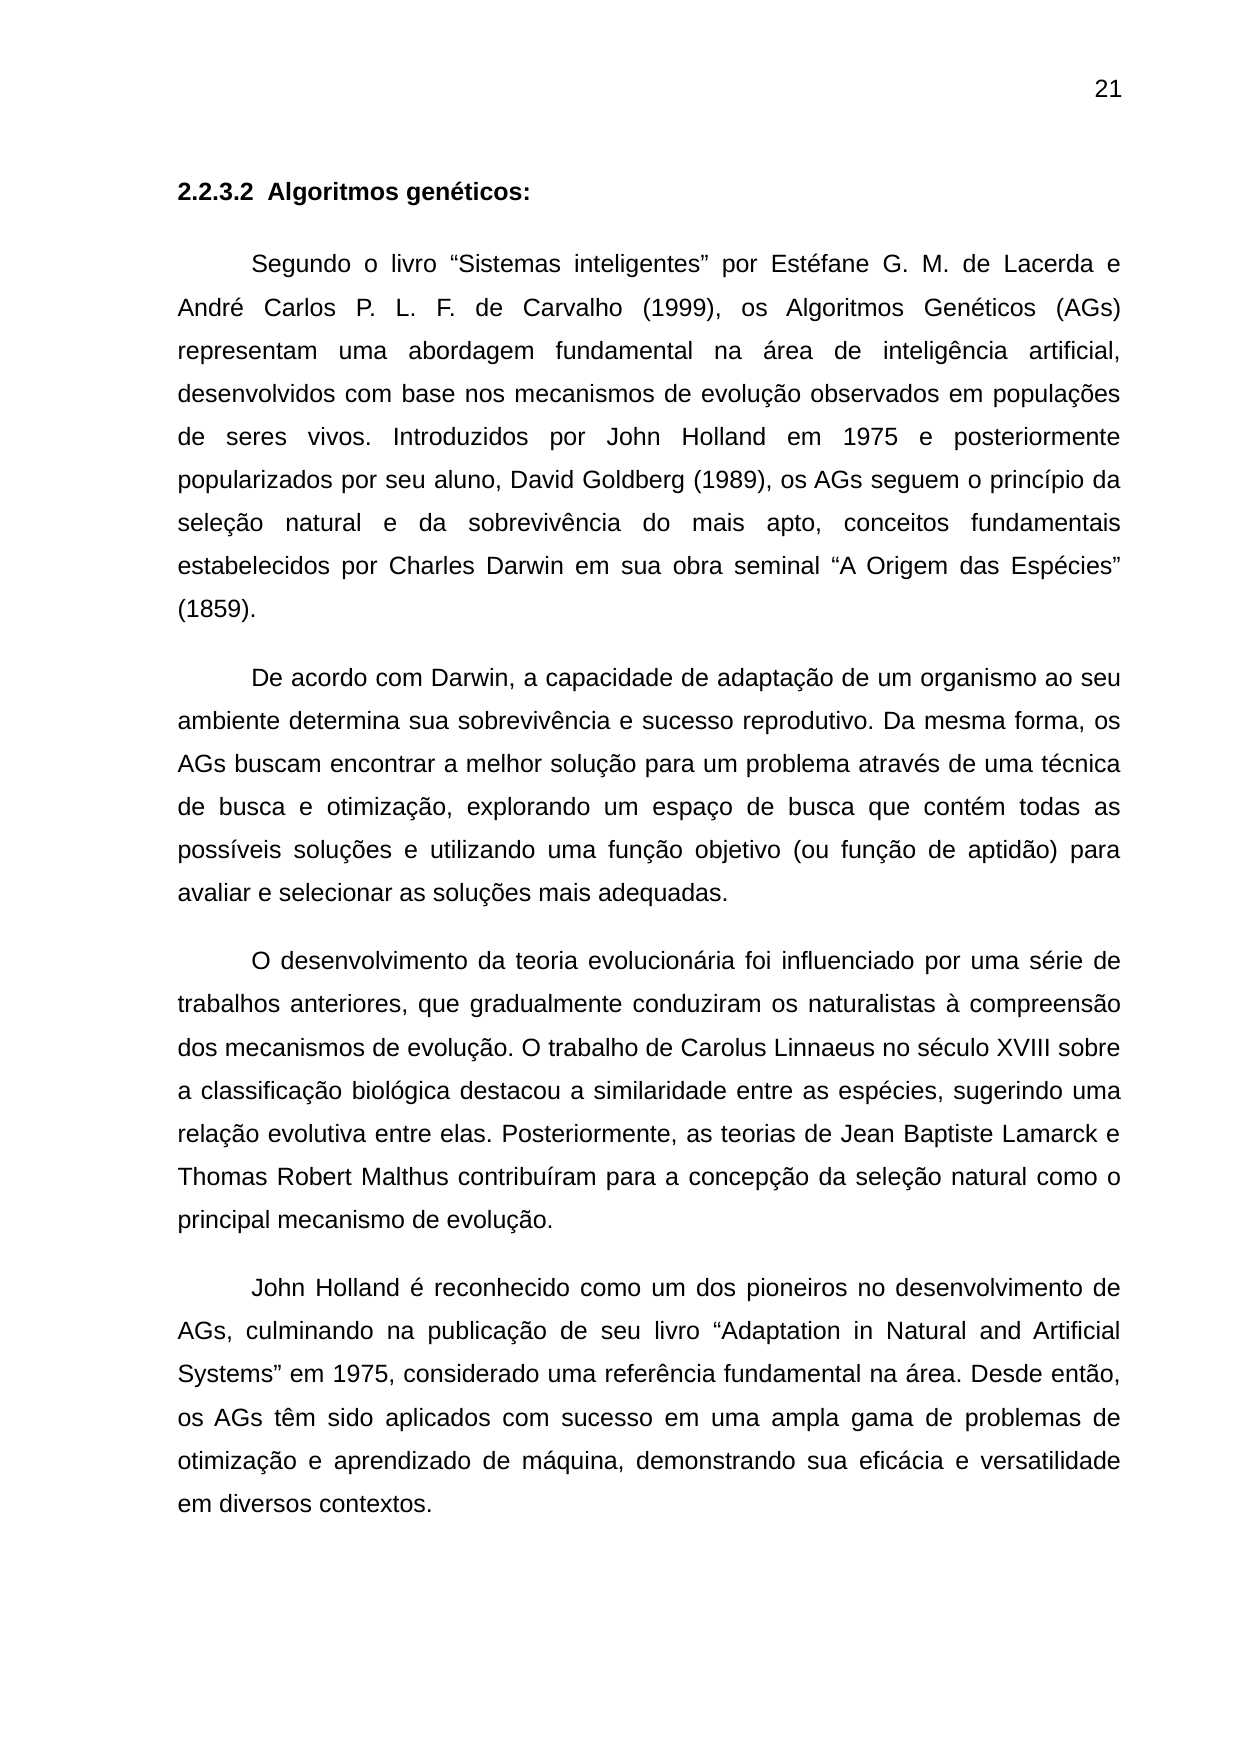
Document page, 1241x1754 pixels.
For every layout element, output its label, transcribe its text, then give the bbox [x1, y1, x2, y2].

subtitle Algoritmos genéticos: [177, 177, 1122, 206]
text Segundo o livro “Sistemas inteligentes” por Estéfane G. M. de Lacerda e André Carlos P. L. F. de Carvalho (1999), os Algoritmos Genéticos (AGs) representam uma abordagem fundamental na área de inteligência artificial, desenvolvidos com base nos mecanismos de evolução observados em populações de seres vivos. Introduzidos por John Holland em 1975 e posteriormente popularizados por seu aluno, David Goldberg (1989), os AGs seguem o princípio da seleção natural e da sobrevivência do mais apto, conceitos fundamentais estabelecidos por Charles Darwin em sua obra seminal “A Origem das Espécies” (1859). [177, 249, 1122, 623]
text John Holland é reconhecido como um dos pioneiros no desenvolvimento de AGs, culminando na publicação de seu livro “Adaptation in Natural and Artificial Systems” em 1975, considerado uma referência fundamental na área. Desde então, os AGs têm sido aplicados com sucesso em uma ampla gama de problemas de otimização e aprendizado de máquina, demonstrando sua eficácia e versatilidade em diversos contextos. [177, 1273, 1122, 1518]
text O desenvolvimento da teoria evolucionária foi influenciado por uma série de trabalhos anteriores, que gradualmente conduziram os naturalistas à compreensão dos mecanismos de evolução. O trabalho de Carolus Linnaeus no século XVIII sobre a classificação biológica destacou a similaridade entre as espécies, sugerindo uma relação evolutiva entre elas. Posteriormente, as teorias de Jean Baptiste Lamarck e Thomas Robert Malthus contribuíram para a concepção da seleção natural como o principal mecanismo de evolução. [177, 946, 1122, 1234]
text De acordo com Darwin, a capacidade de adaptação de um organismo ao seu ambiente determina sua sobrevivência e sucesso reprodutivo. Da mesma forma, os AGs buscam encontrar a melhor solução para um problema através de uma técnica de busca e otimização, explorando um espaço de busca que contém todas as possíveis soluções e utilizando uma função objetivo (ou função de aptidão) para avaliar e selecionar as soluções mais adequadas. [177, 663, 1122, 907]
